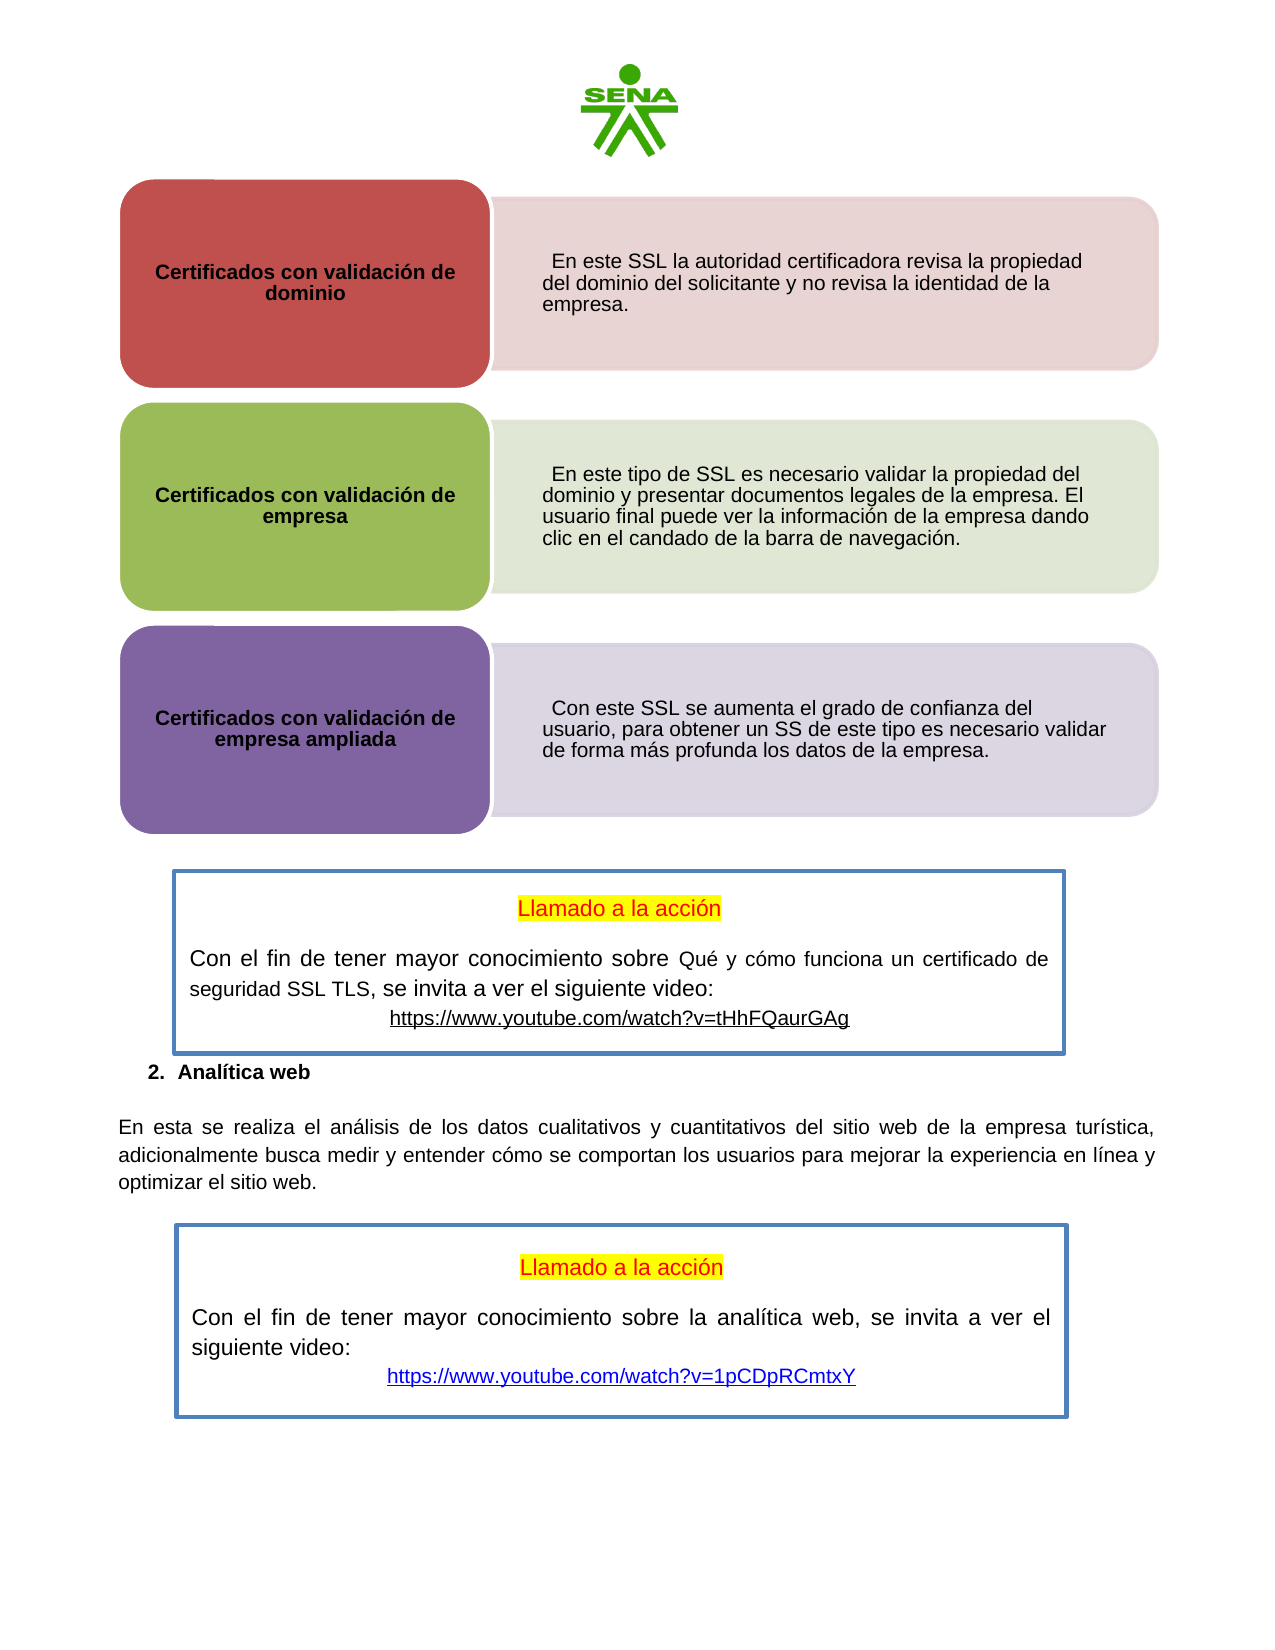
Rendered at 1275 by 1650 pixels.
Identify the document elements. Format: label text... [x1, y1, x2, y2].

text En esta se realiza el análisis de los datos cualitativos y cuantitativos del sitio web de la empresa turística, adicionalmente busca medir y entender cómo se comportan los usuarios para mejorar la experiencia en línea y optimizar el sitio web. [118, 1115, 1157, 1194]
picture [580, 64, 678, 157]
subtitle Analítica web [148, 1060, 1157, 1084]
